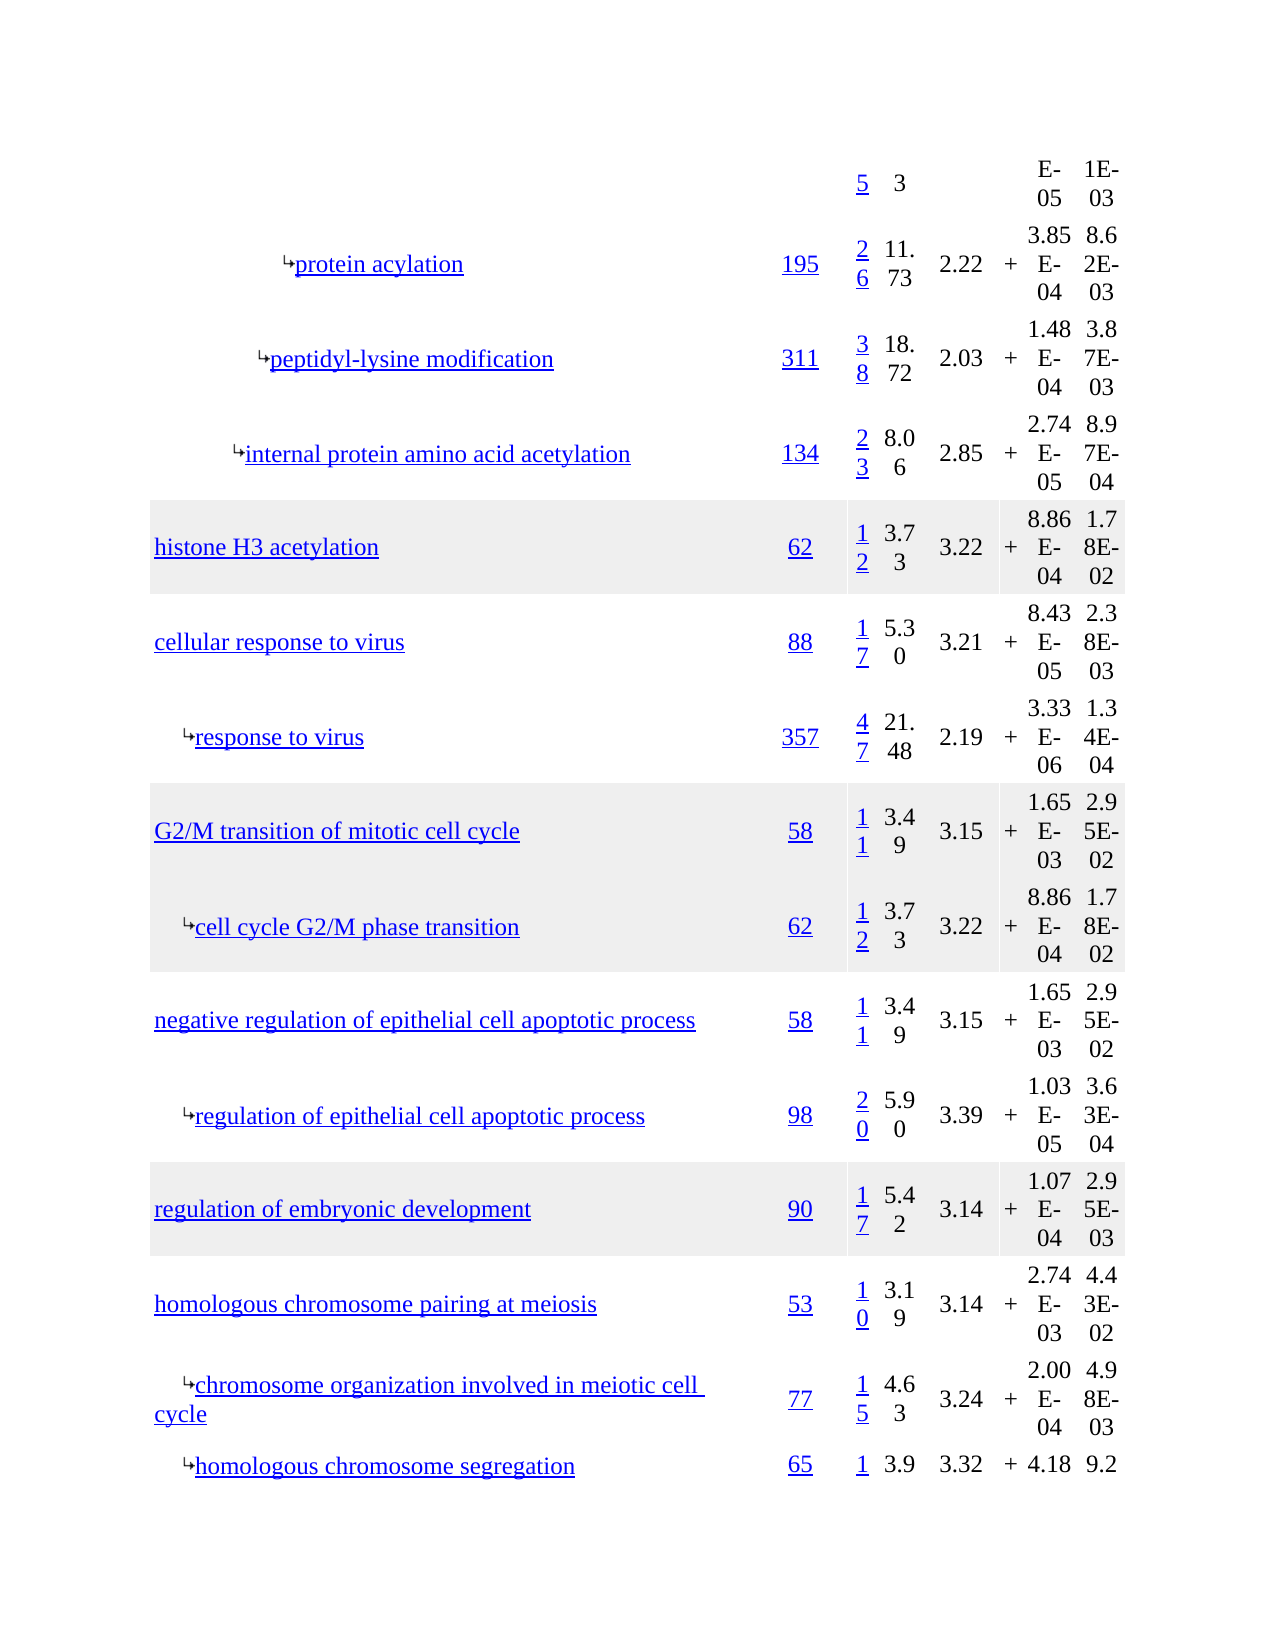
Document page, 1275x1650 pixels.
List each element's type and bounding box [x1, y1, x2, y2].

picture [154, 1099, 195, 1125]
picture [154, 437, 245, 462]
picture [154, 247, 295, 273]
picture [154, 342, 270, 368]
picture [154, 720, 195, 746]
picture [154, 1368, 195, 1394]
picture [154, 910, 195, 935]
picture [154, 1449, 195, 1475]
